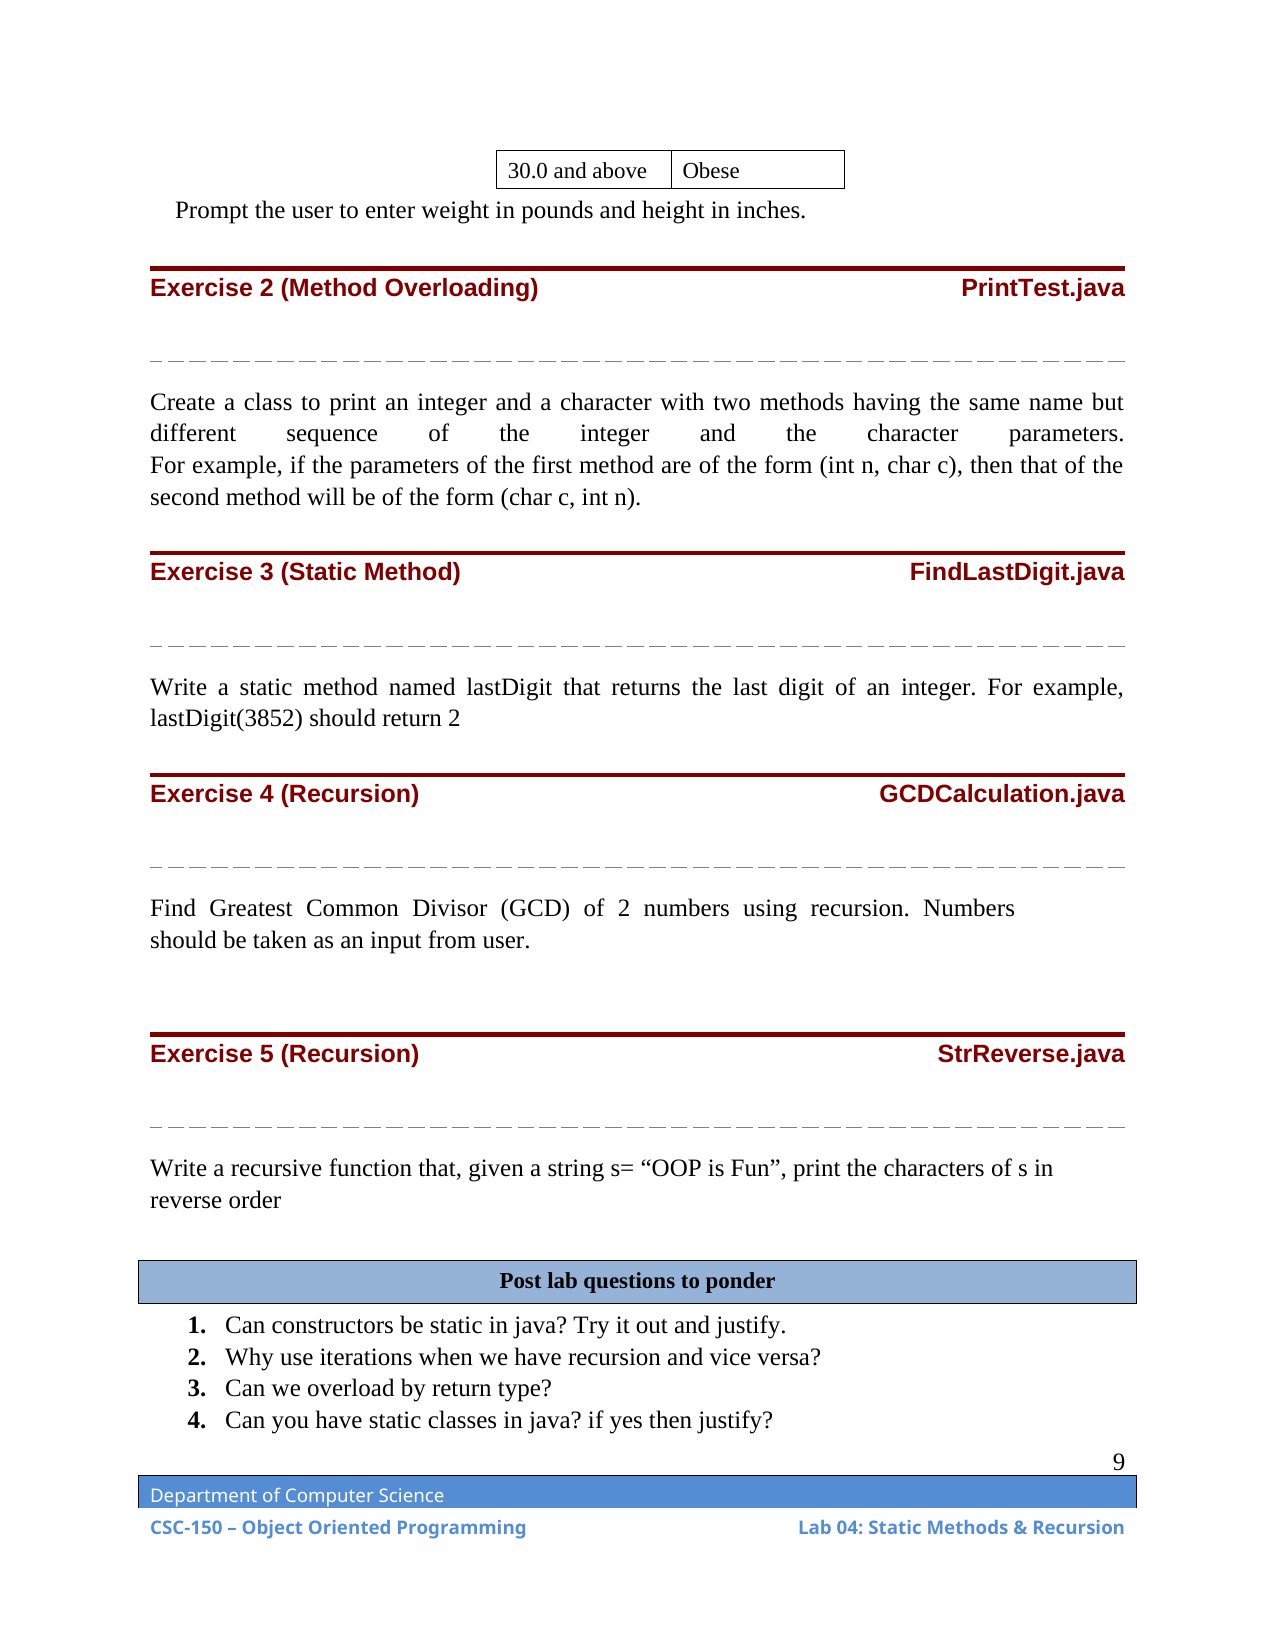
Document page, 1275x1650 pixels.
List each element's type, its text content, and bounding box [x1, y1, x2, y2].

table_cell 30.0 and above [497, 151, 671, 187]
text Write a recursive function that, given a string s= “OOP is Fun”, print the characters of s in reverse order [150, 1153, 1125, 1213]
text Exercise 5 (Recursion) StrReverse.java [150, 1037, 1125, 1128]
table_header Post lab questions to ponder [139, 1261, 1136, 1303]
text Prompt the user to enter weight in pounds and height in inches. [175, 195, 1125, 223]
list Can constructors be static in java? Try it out and justify. [187, 1310, 1125, 1339]
text Write a static method named lastDigit that returns the last digit of an integer. For example, lastDigit(3852) should return 2 [150, 672, 1125, 732]
table_cell Obese [672, 151, 844, 187]
text Create a class to print an integer and a character with two methods having the same name but different sequence of the integer and the character parameters. For example, if the parameters of the first method are of the form (int n, char c), then that of the second method will be of the form (char c, int n). [150, 387, 1125, 510]
text Exercise 3 (Static Method) FindLastDigit.java [150, 555, 1125, 647]
list Can we overload by return type? [187, 1373, 1125, 1402]
list Why use iterations when we have recursion and vice versa? [187, 1342, 1125, 1370]
text Exercise 4 (Recursion) GCDCalculation.java [150, 777, 1125, 868]
text Exercise 2 (Method Overloading) PrintTest.java [150, 271, 1125, 362]
text Find Greatest Common Divisor (GCD) of 2 numbers using recursion. Numbers should be taken as an input from user. [150, 893, 1016, 954]
list Can you have static classes in java? if yes then justify? [187, 1405, 1125, 1433]
